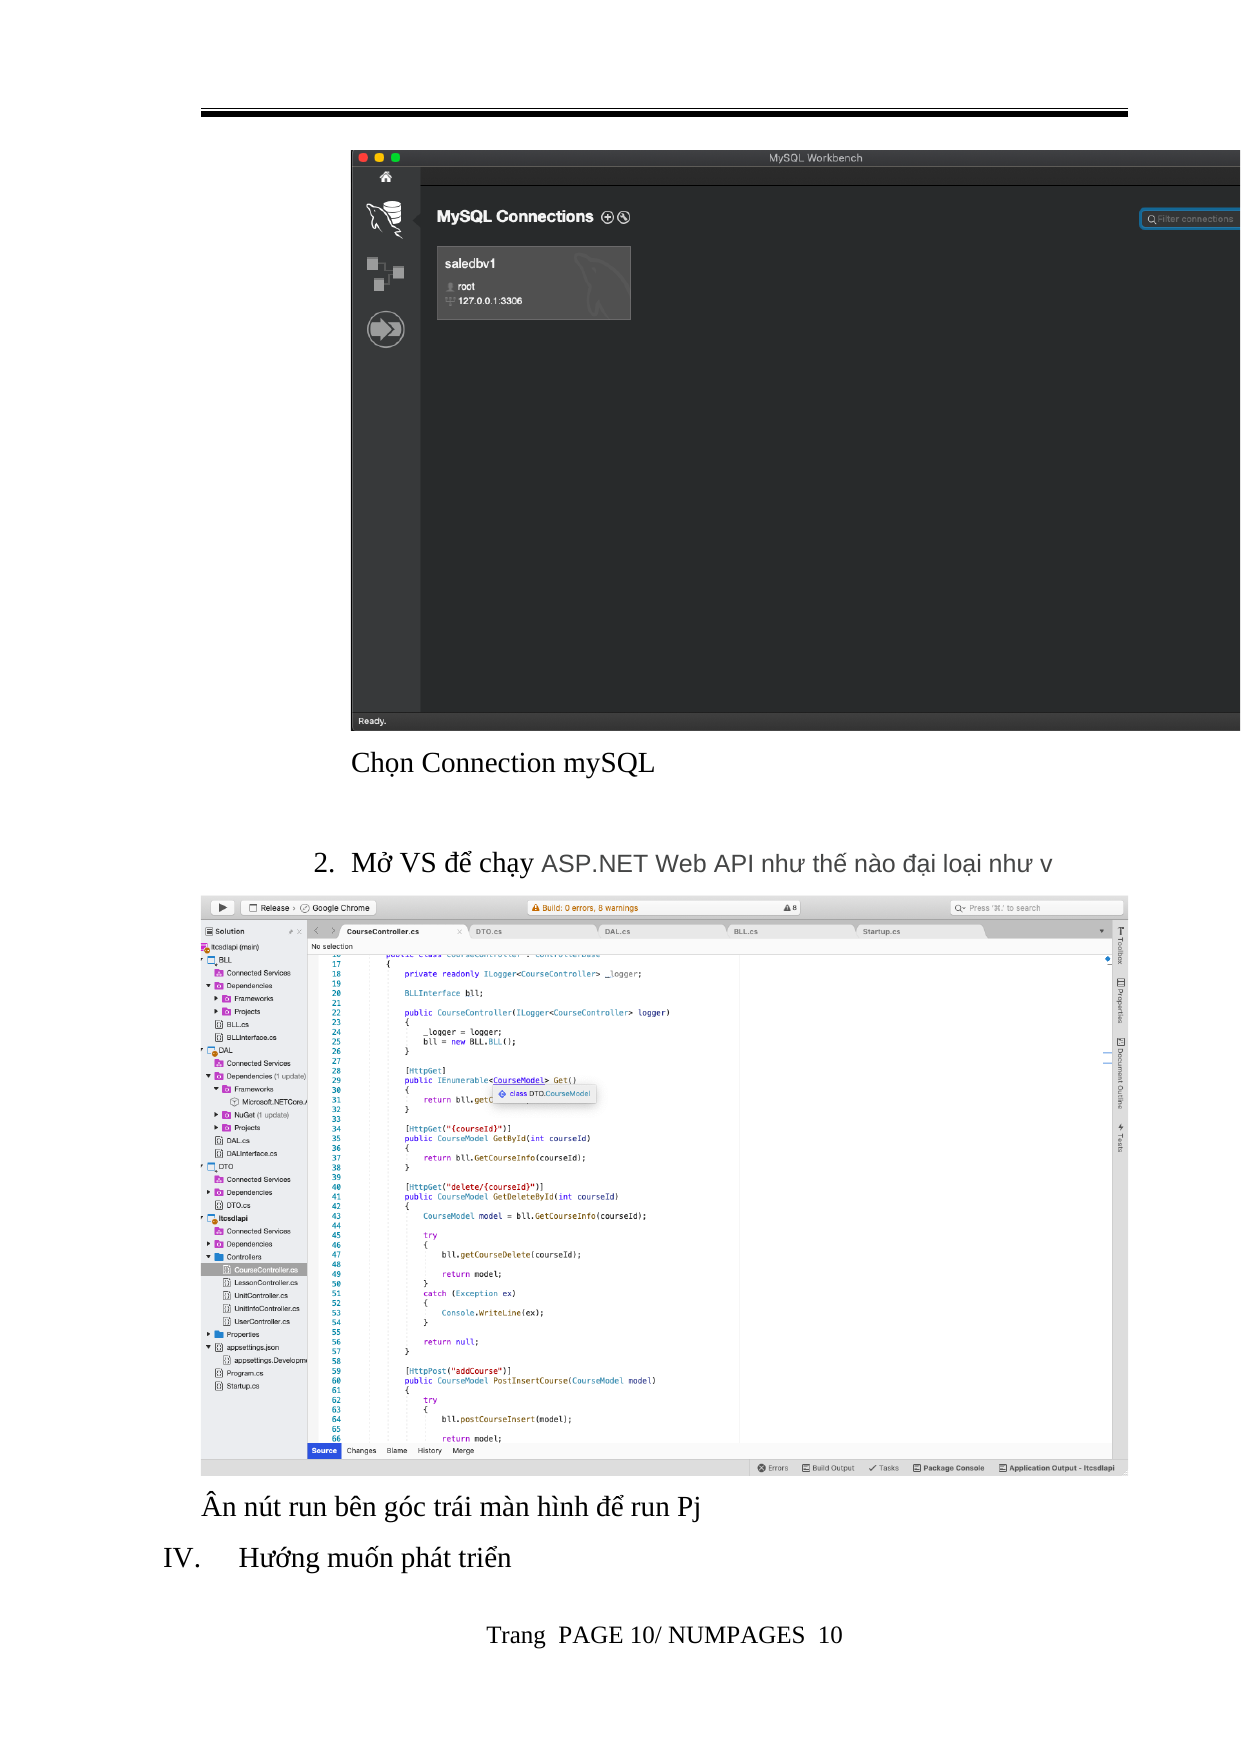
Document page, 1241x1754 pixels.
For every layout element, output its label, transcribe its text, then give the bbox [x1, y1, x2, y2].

list Chọn Connection mySQL [351, 745, 1128, 778]
picture [200, 895, 1129, 1476]
text Ân nút run bên góc trái màn hình để run Pj [201, 1489, 1128, 1523]
picture [350, 150, 1241, 731]
list Hướng muốn phát triển [201, 1540, 1128, 1573]
list Mở VS để chạy ASP.NET Web API như thế nào đại loại như v [313, 845, 1128, 879]
